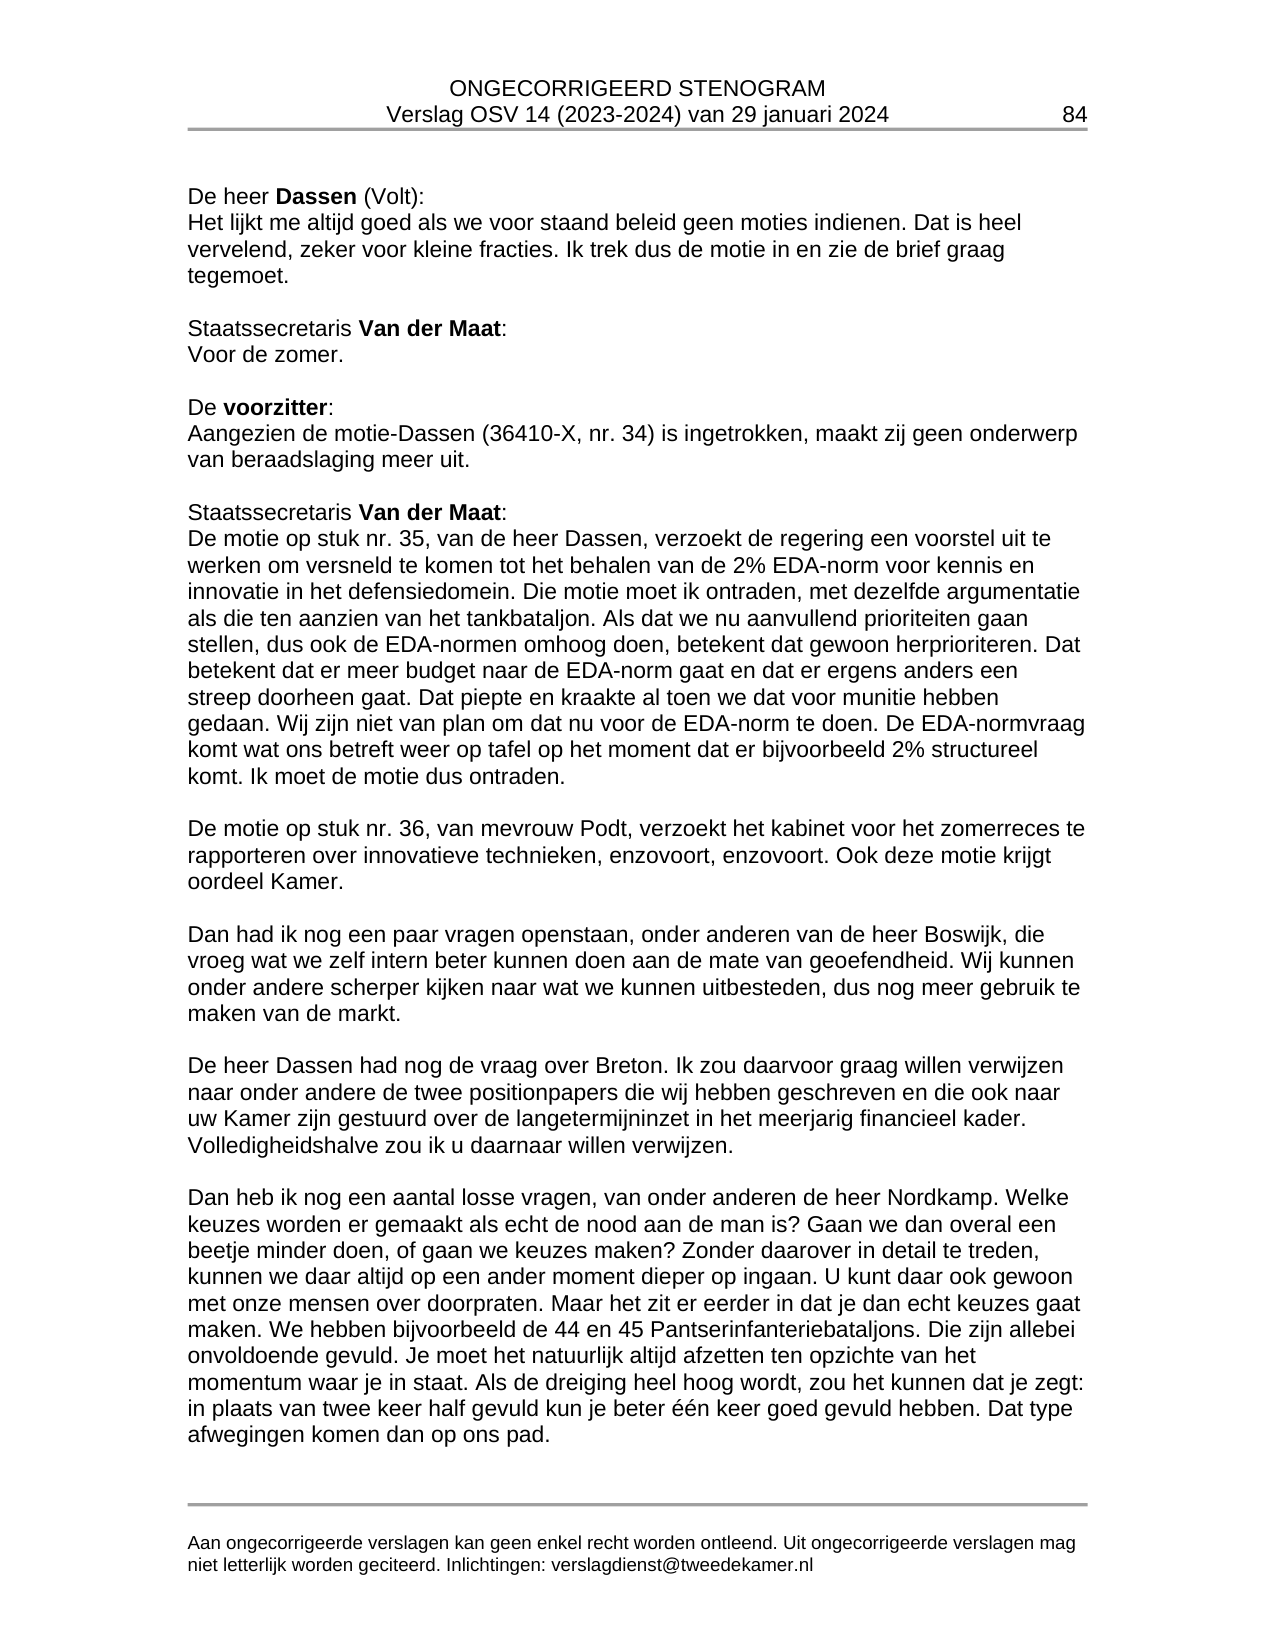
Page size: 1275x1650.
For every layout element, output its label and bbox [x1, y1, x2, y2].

text [187, 156, 1087, 1474]
